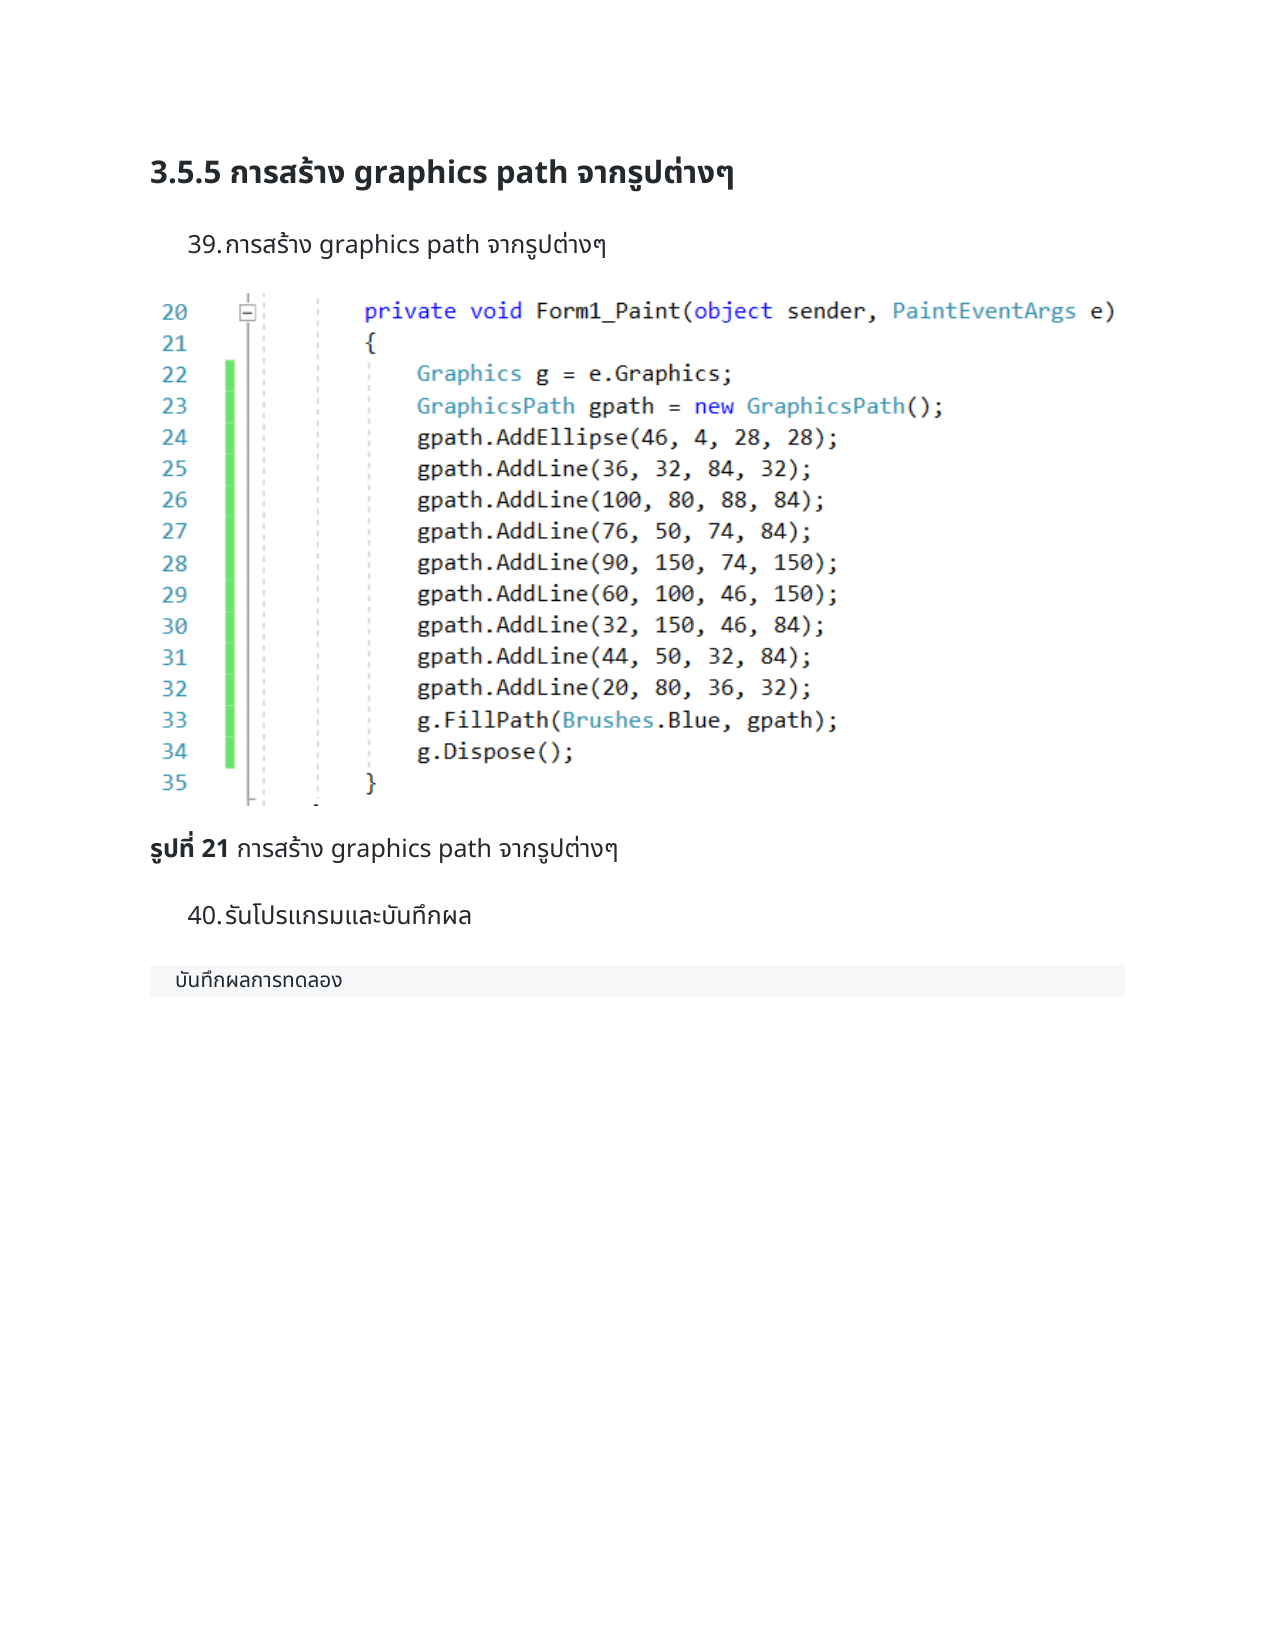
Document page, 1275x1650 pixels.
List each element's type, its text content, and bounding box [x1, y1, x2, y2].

text บันทึกผลการทดลอง [150, 965, 1125, 997]
list รันโปรแกรมและบันทึกผล [187, 898, 1125, 936]
text รูปที่ 21 การสร้าง graphics path จากรูปต่างๆ [150, 831, 1125, 869]
picture [150, 293, 1125, 806]
text 3.5.5 การสร้าง graphics path จากรูปต่างๆ [150, 150, 1125, 197]
list การสร้าง graphics path จากรูปต่างๆ [187, 227, 1125, 265]
